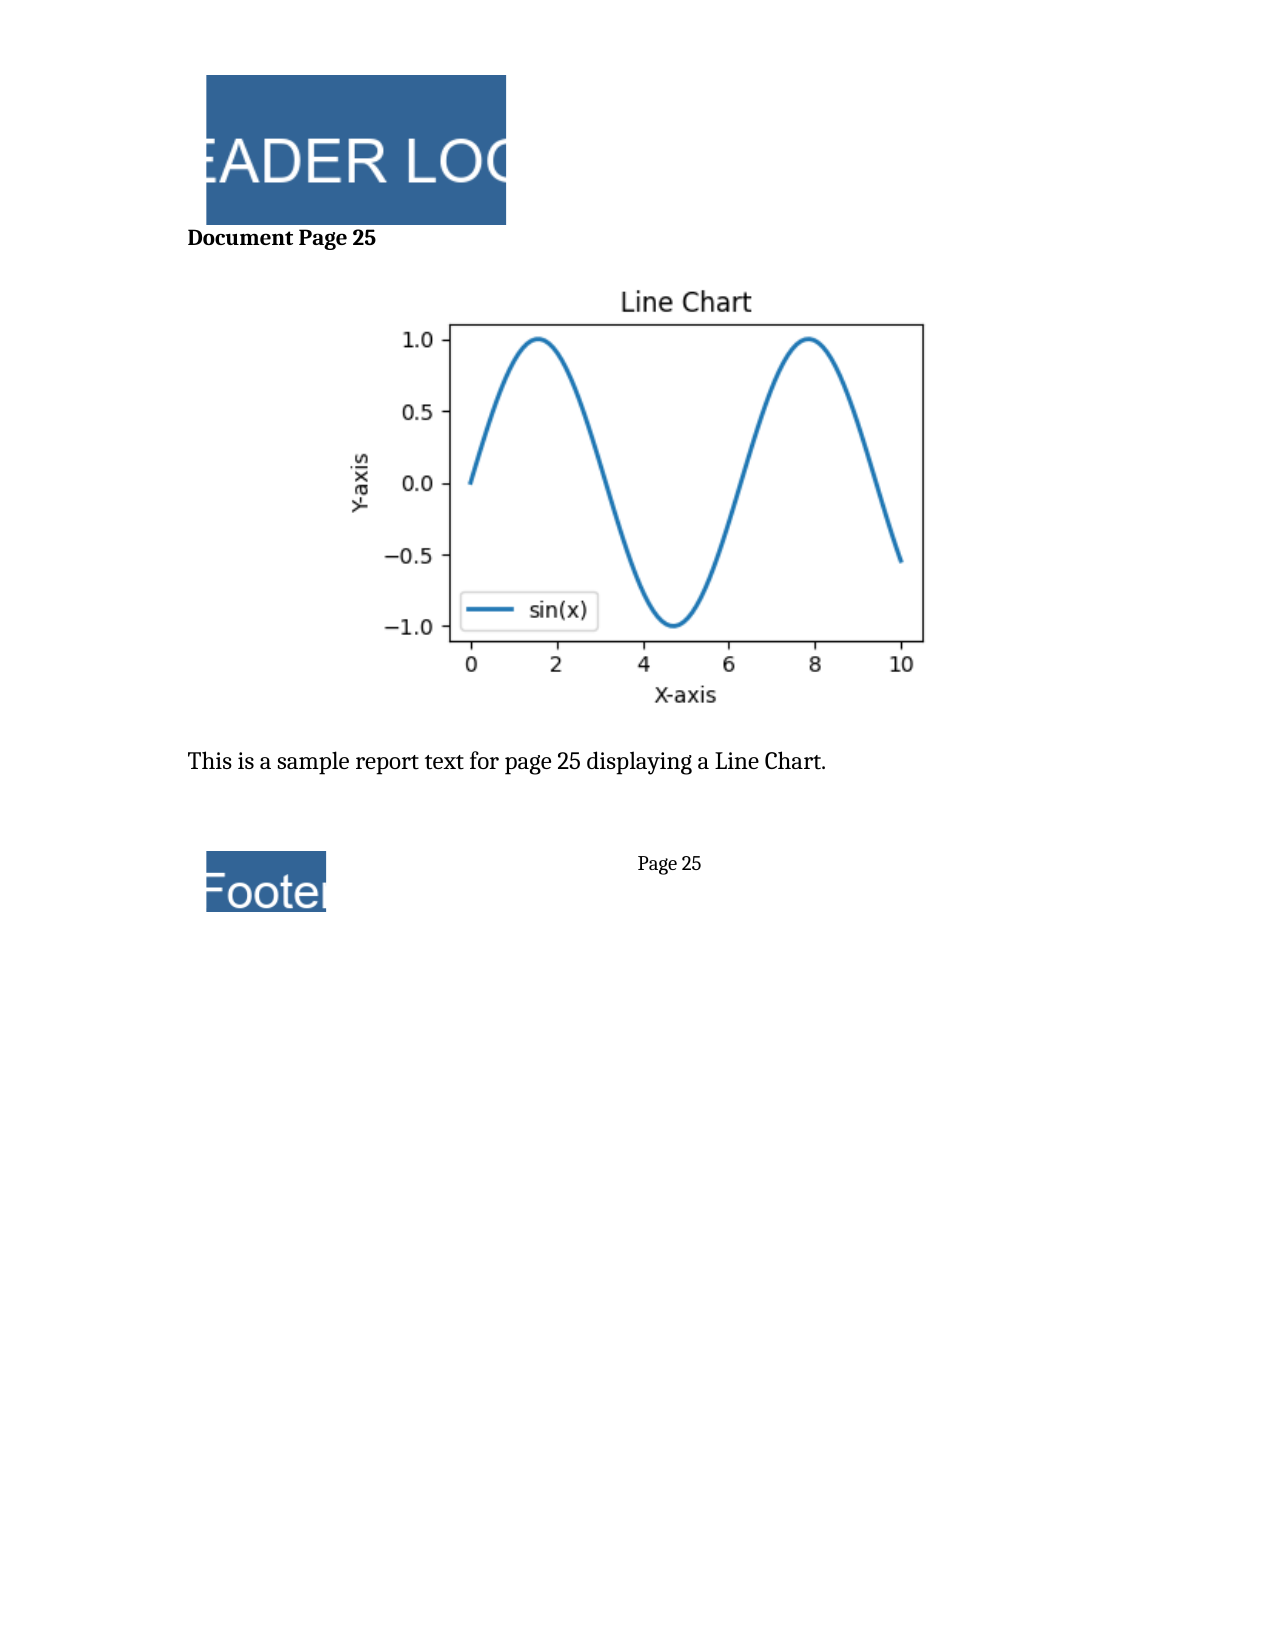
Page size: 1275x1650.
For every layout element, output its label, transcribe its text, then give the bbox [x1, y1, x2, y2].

picture [206, 75, 507, 225]
table_header Page 25 [626, 852, 1076, 936]
text Document Page 25 [187, 225, 1087, 251]
table_header [176, 852, 626, 936]
text This is a sample report text for page 25 displaying a Line Chart. [187, 747, 1087, 776]
picture [337, 276, 938, 723]
picture [206, 851, 327, 912]
